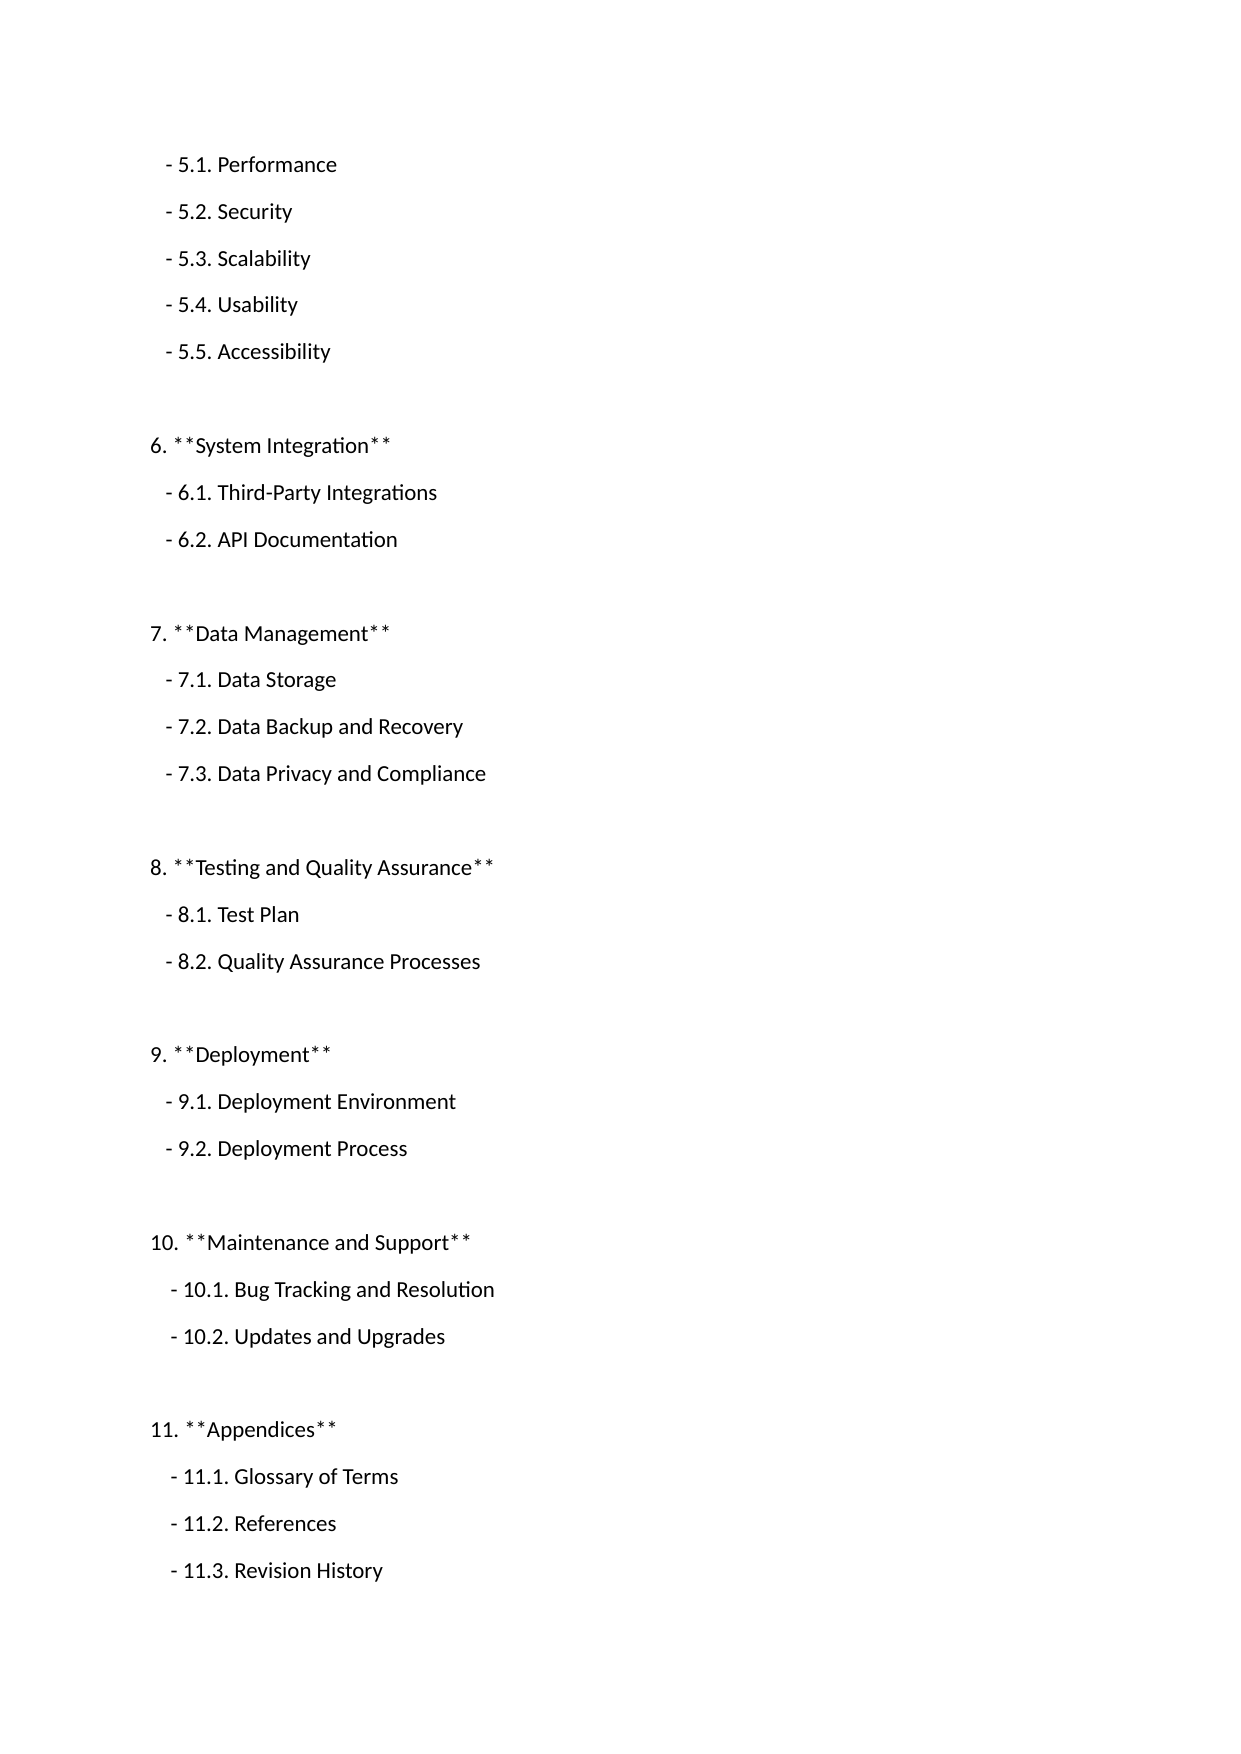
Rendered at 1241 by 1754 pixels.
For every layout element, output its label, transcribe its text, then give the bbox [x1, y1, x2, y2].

text - 11.3. Revision History [150, 1556, 1090, 1584]
text - 11.1. Glossary of Terms [150, 1462, 1090, 1491]
text 9. **Deployment** [150, 1041, 1090, 1069]
text 11. **Appendices** [150, 1416, 1090, 1444]
text - 5.4. Usability [150, 291, 1090, 319]
text - 8.1. Test Plan [150, 900, 1090, 928]
text - 5.1. Performance [150, 150, 1090, 178]
text - 7.2. Data Backup and Recovery [150, 712, 1090, 741]
text - 5.2. Security [150, 197, 1090, 225]
text - 5.5. Accessibility [150, 337, 1090, 366]
text - 5.3. Scalability [150, 244, 1090, 272]
text - 11.2. References [150, 1509, 1090, 1537]
text - 10.1. Bug Tracking and Resolution [150, 1275, 1090, 1303]
text - 10.2. Updates and Upgrades [150, 1322, 1090, 1350]
text - 6.2. API Documentation [150, 525, 1090, 553]
text 6. **System Integration** [150, 431, 1090, 459]
text 10. **Maintenance and Support** [150, 1228, 1090, 1256]
text - 9.2. Deployment Process [150, 1134, 1090, 1162]
text - 7.3. Data Privacy and Compliance [150, 759, 1090, 787]
text - 8.2. Quality Assurance Processes [150, 947, 1090, 975]
text - 6.1. Third-Party Integrations [150, 478, 1090, 506]
text 7. **Data Management** [150, 619, 1090, 647]
text 8. **Testing and Quality Assurance** [150, 853, 1090, 881]
text - 9.1. Deployment Environment [150, 1087, 1090, 1116]
text - 7.1. Data Storage [150, 666, 1090, 694]
